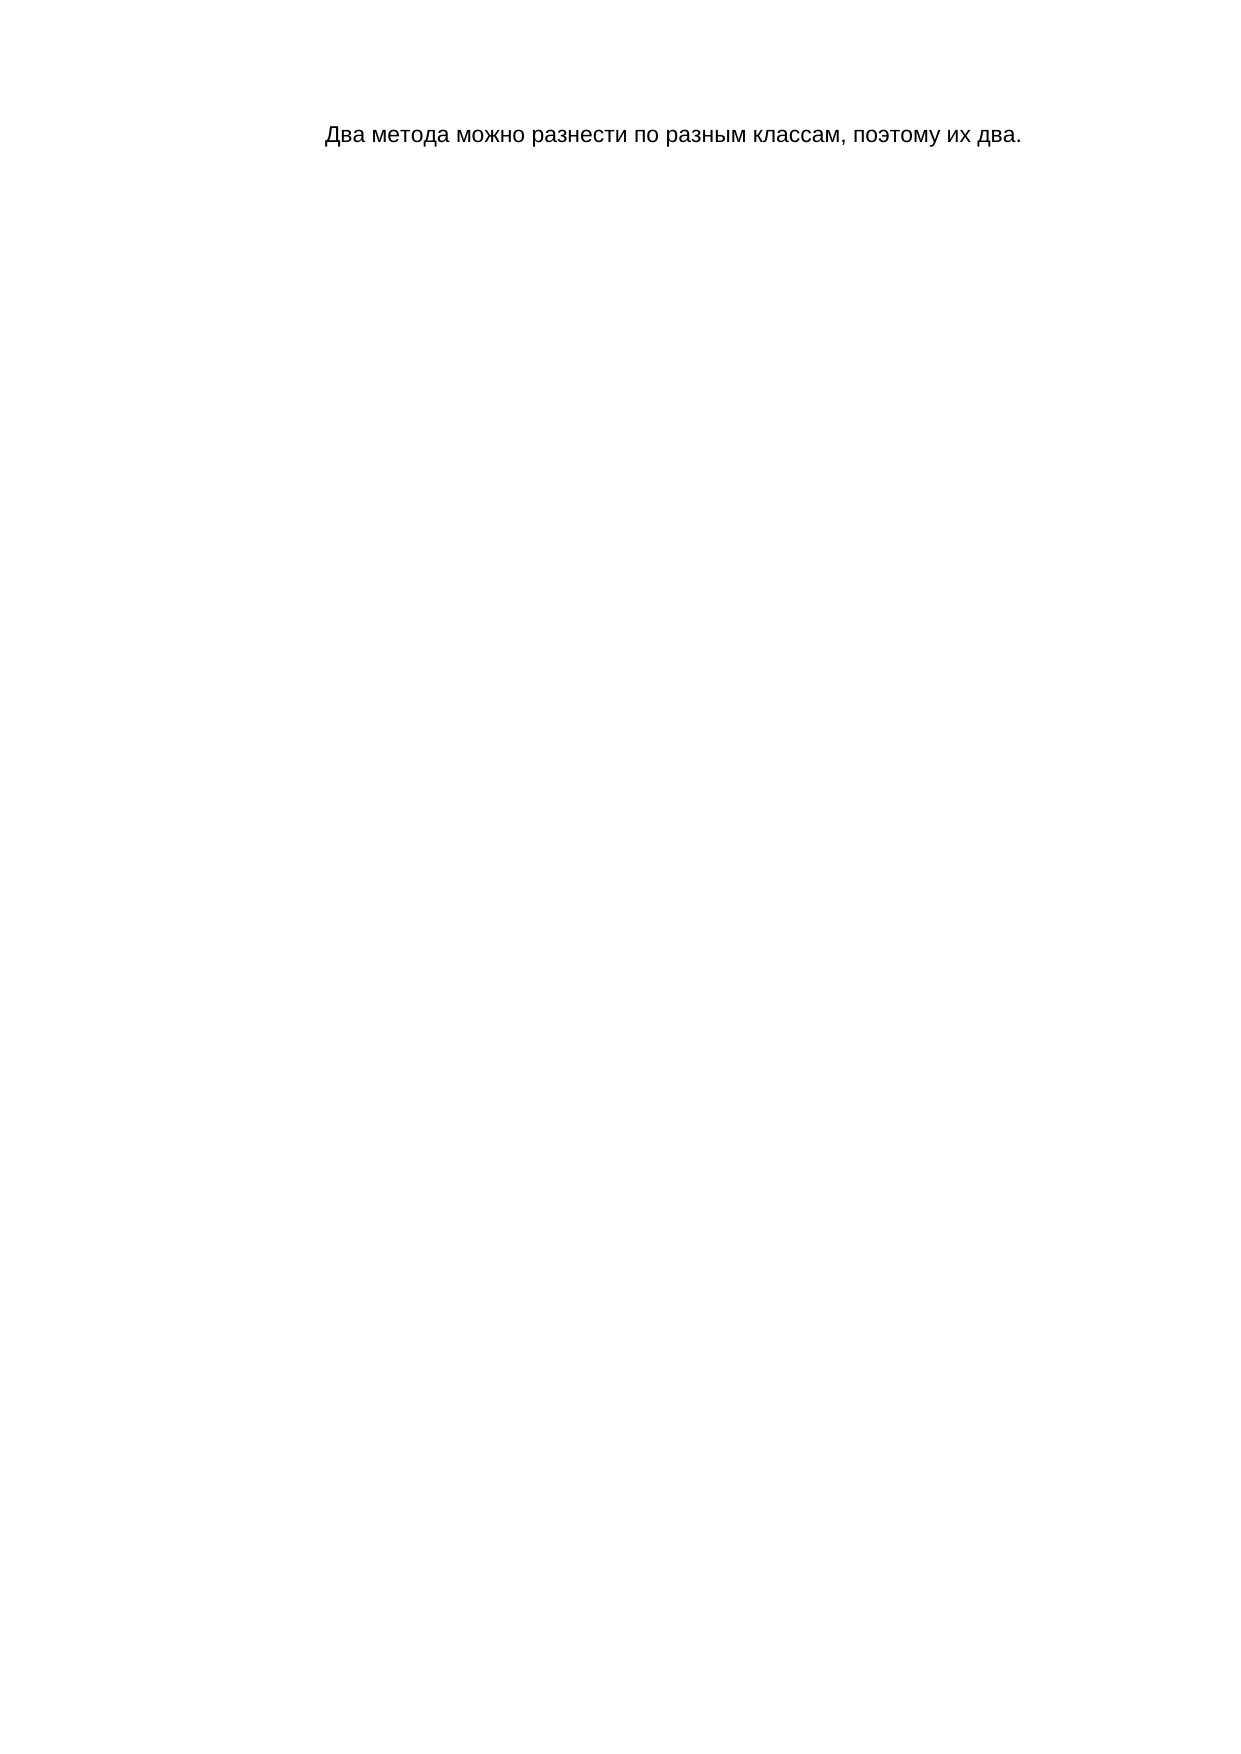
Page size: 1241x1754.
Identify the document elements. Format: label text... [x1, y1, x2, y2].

text Два метода можно разнести по разным классам, поэтому их два. [177, 118, 1152, 148]
